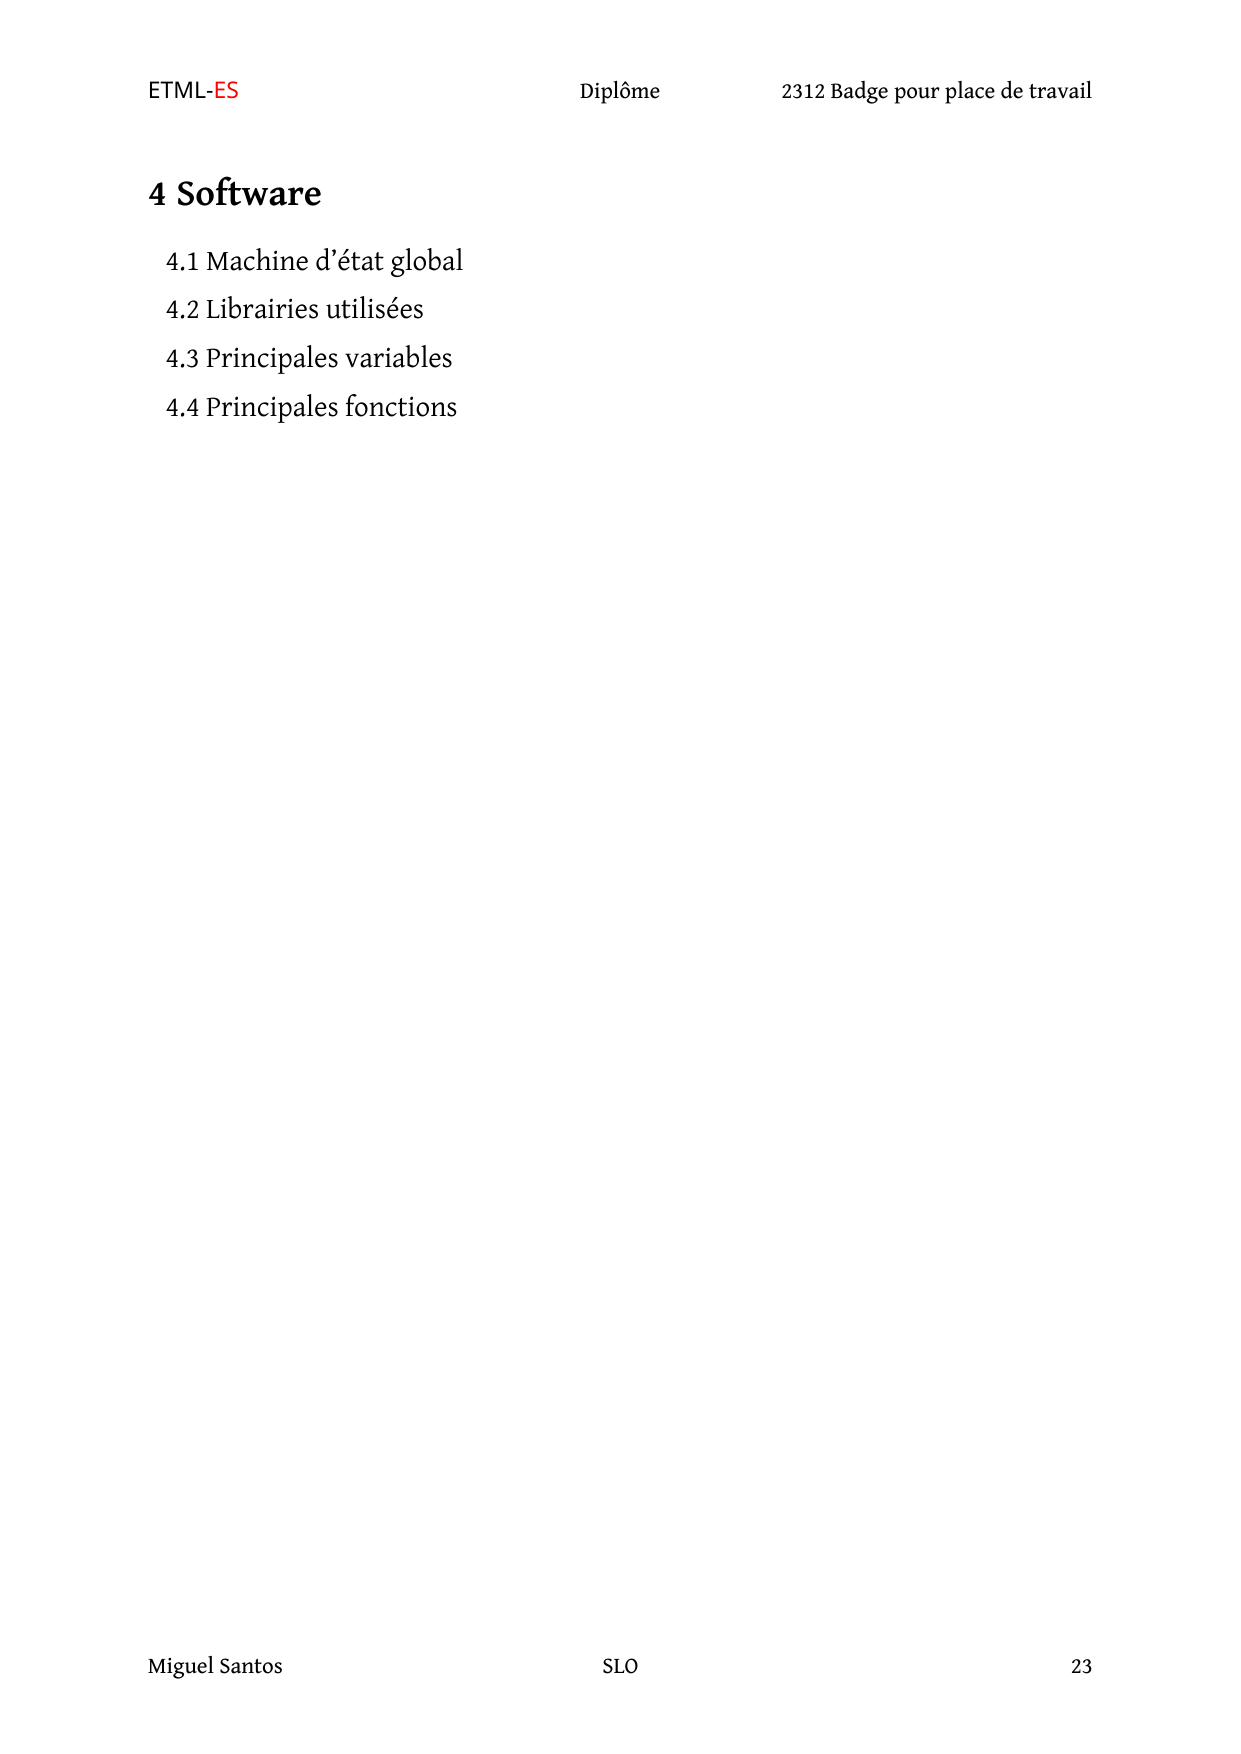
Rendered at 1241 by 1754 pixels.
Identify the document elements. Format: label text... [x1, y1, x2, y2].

subtitle Librairies utilisées [165, 293, 1093, 327]
subtitle Machine d’état global [165, 244, 1093, 278]
subtitle Principales variables [165, 342, 1093, 376]
subtitle Software [148, 173, 1093, 216]
subtitle Principales fonctions [165, 391, 1093, 425]
